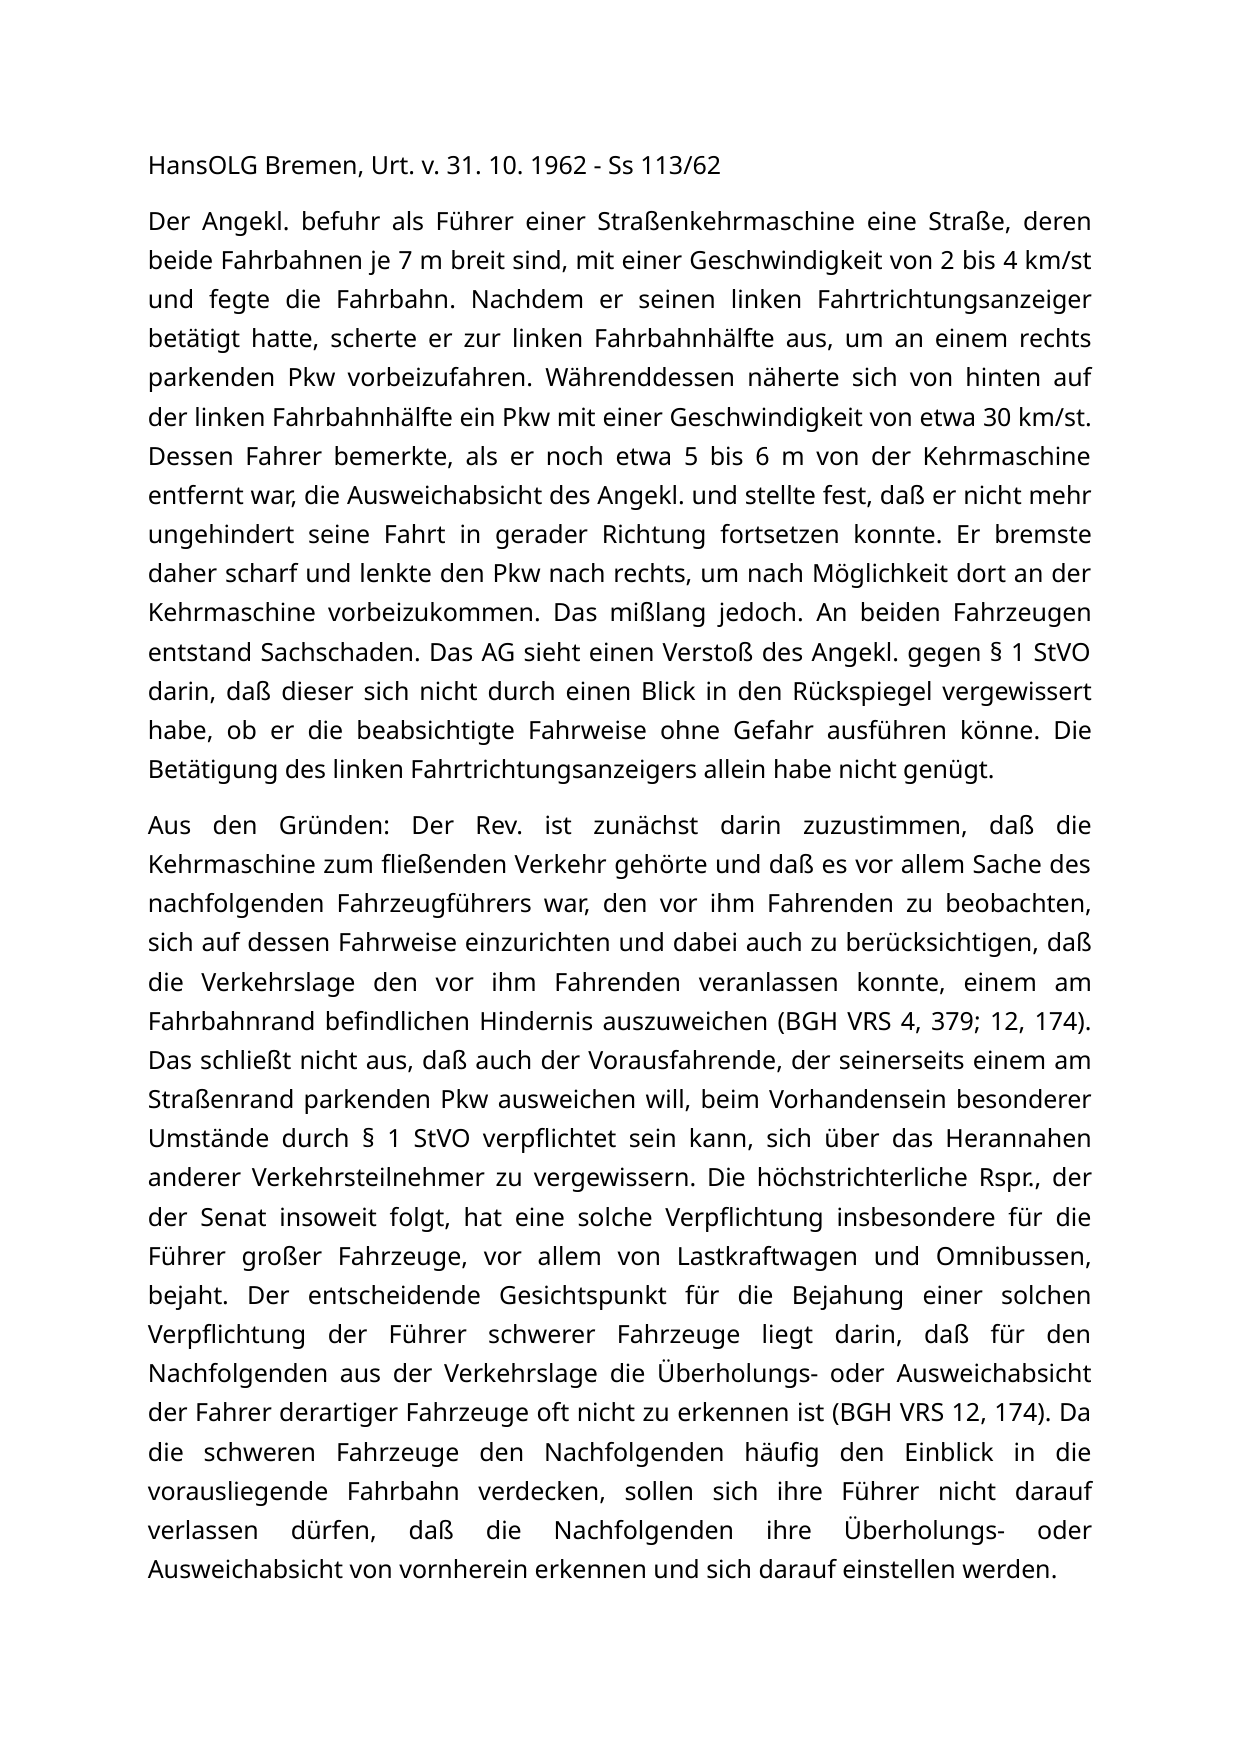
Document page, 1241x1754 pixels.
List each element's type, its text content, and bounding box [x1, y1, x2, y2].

text Der Angekl. befuhr als Führer einer Straßenkehrmaschine eine Straße, deren beide Fahrbahnen je 7 m breit sind, mit einer Geschwindigkeit von 2 bis 4 km/st und fegte die Fahrbahn. Nachdem er seinen linken Fahrtrichtungsanzeiger betätigt hatte, scherte er zur linken Fahrbahnhälfte aus, um an einem rechts parkenden Pkw vorbeizufahren. Währenddessen näherte sich von hinten auf der linken Fahrbahnhälfte ein Pkw mit einer Geschwindigkeit von etwa 30 km/st. Dessen Fahrer bemerkte, als er noch etwa 5 bis 6 m von der Kehrmaschine entfernt war, die Ausweichabsicht des Angekl. und stellte fest, daß er nicht mehr ungehindert seine Fahrt in gerader Richtung fortsetzen konnte. Er bremste daher scharf und lenkte den Pkw nach rechts, um nach Möglichkeit dort an der Kehrmaschine vorbeizukommen. Das mißlang jedoch. An beiden Fahrzeugen entstand Sachschaden. Das AG sieht einen Verstoß des Angekl. gegen § 1 StVO darin, daß dieser sich nicht durch einen Blick in den Rückspiegel vergewissert habe, ob er die beabsichtigte Fahrweise ohne Gefahr ausführen könne. Die Betätigung des linken Fahrtrichtungsanzeigers allein habe nicht genügt. [148, 203, 1093, 786]
text HansOLG Bremen, Urt. v. 31. 10. 1962 - Ss 113/62 [148, 148, 1093, 182]
text Aus den Gründen: Der Rev. ist zunächst darin zuzustimmen, daß die Kehrmaschine zum fließenden Verkehr gehörte und daß es vor allem Sache des nachfolgenden Fahrzeugführers war, den vor ihm Fahrenden zu beobachten, sich auf dessen Fahrweise einzurichten und dabei auch zu berücksichtigen, daß die Verkehrslage den vor ihm Fahrenden veranlassen konnte, einem am Fahrbahnrand befindlichen Hindernis auszuweichen (BGH VRS 4, 379; 12, 174). Das schließt nicht aus, daß auch der Vorausfahrende, der seinerseits einem am Straßenrand parkenden Pkw ausweichen will, beim Vorhandensein besonderer Umstände durch § 1 StVO verpflichtet sein kann, sich über das Herannahen anderer Verkehrsteilnehmer zu vergewissern. Die höchstrichterliche Rspr., der der Senat insoweit folgt, hat eine solche Verpflichtung insbesondere für die Führer großer Fahrzeuge, vor allem von Lastkraftwagen und Omnibussen, bejaht. Der entscheidende Gesichtspunkt für die Bejahung einer solchen Verpflichtung der Führer schwerer Fahrzeuge liegt darin, daß für den Nachfolgenden aus der Verkehrslage die Überholungs- oder Ausweichabsicht der Fahrer derartiger Fahrzeuge oft nicht zu erkennen ist (BGH VRS 12, 174). Da die schweren Fahrzeuge den Nachfolgenden häufig den Einblick in die vorausliegende Fahrbahn verdecken, sollen sich ihre Führer nicht darauf verlassen dürfen, daß die Nachfolgenden ihre Überholungs- oder Ausweichabsicht von vornherein erkennen und sich darauf einstellen werden. [148, 808, 1093, 1586]
